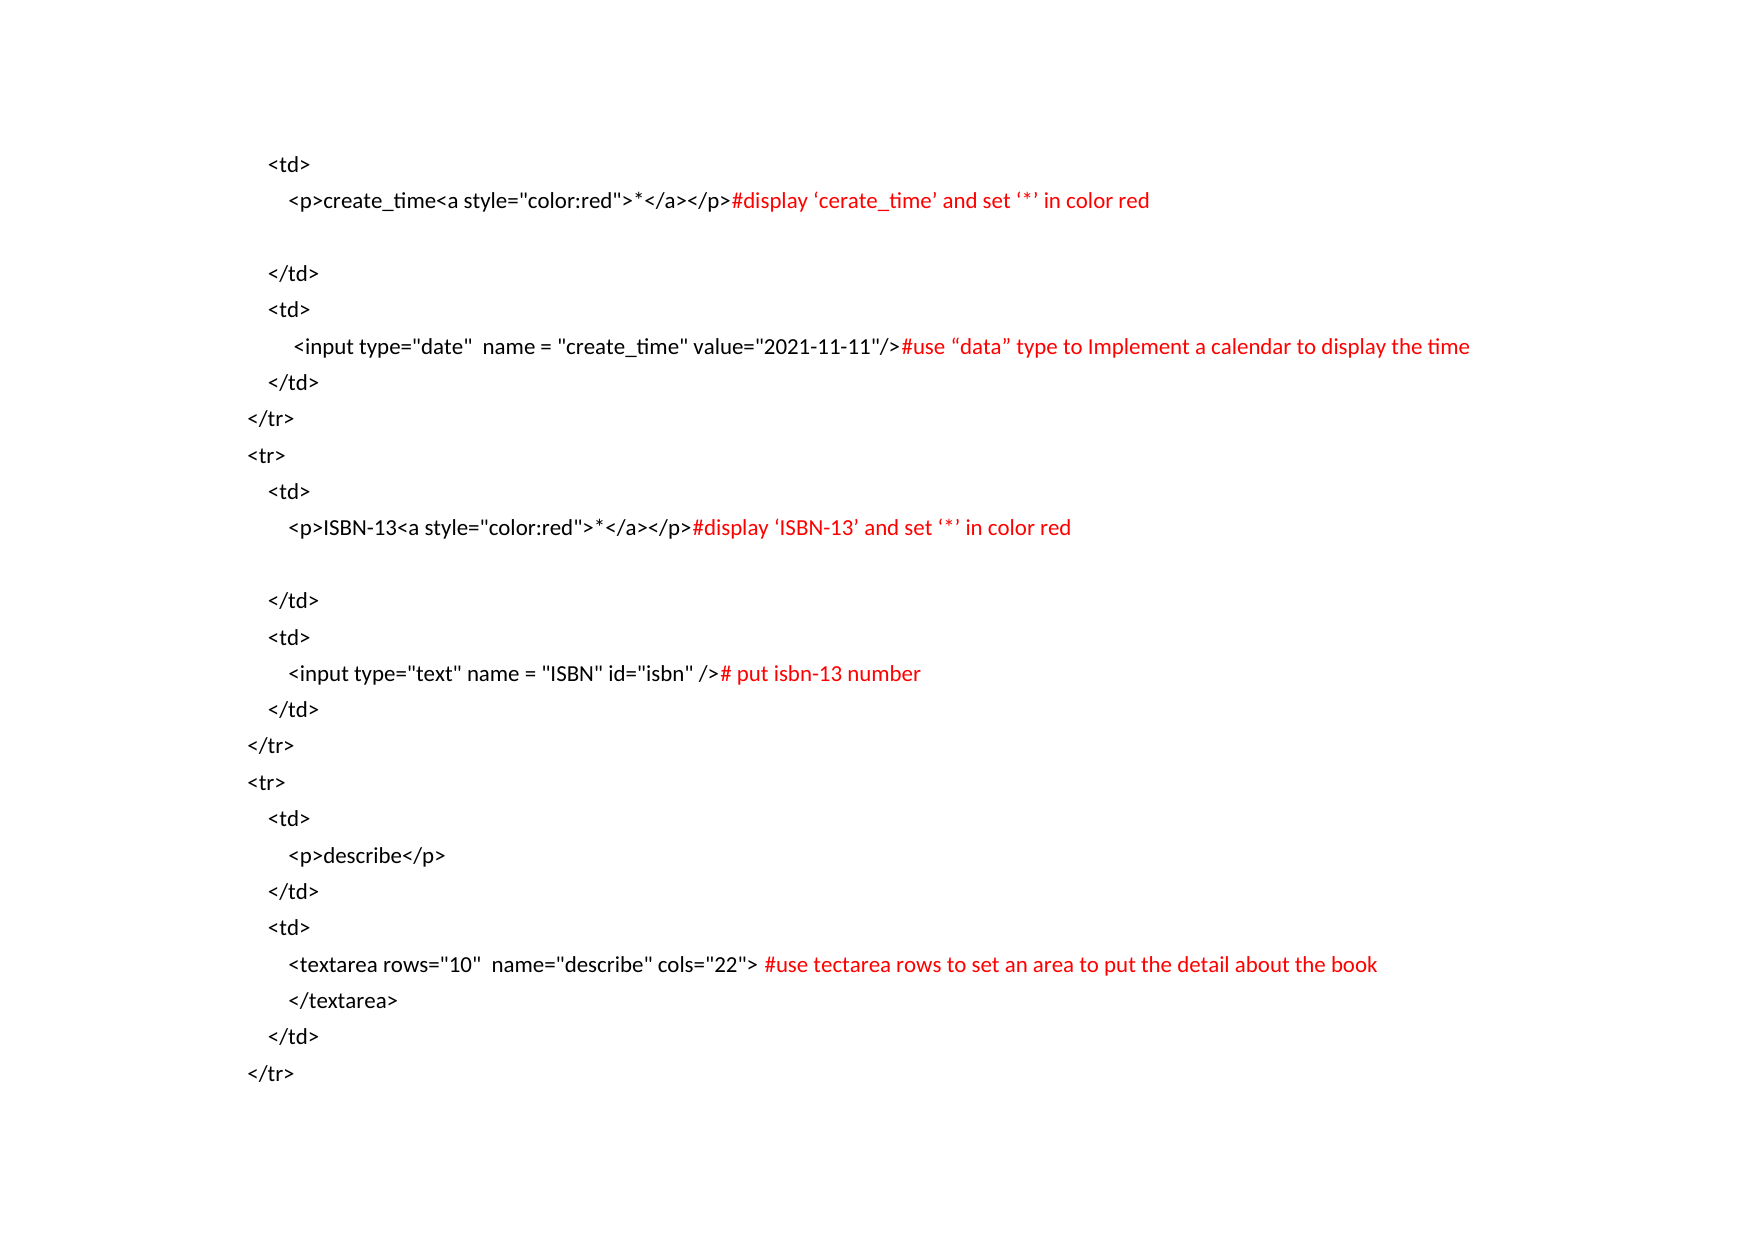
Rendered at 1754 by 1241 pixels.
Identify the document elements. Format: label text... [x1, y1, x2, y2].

list <td> [150, 477, 1604, 505]
list </td> [150, 877, 1604, 905]
list <p>create_time<a style="color:red">*</a></p>#display ‘cerate_time’ and set ‘*’ in color red [150, 186, 1604, 214]
list </td> [150, 368, 1604, 396]
list <tr> [150, 441, 1604, 469]
list </tr> [150, 1059, 1604, 1087]
list <td> [150, 913, 1604, 941]
list <td> [150, 623, 1604, 651]
list <td> [150, 150, 1604, 178]
list <tr> [150, 768, 1604, 796]
list </td> [150, 586, 1604, 614]
list <input type="date" name = "create_time" value="2021-11-11"/>#use “data” type to Implement a calendar to display the time [150, 332, 1604, 360]
list </textarea> [150, 986, 1604, 1014]
list <td> [150, 295, 1604, 323]
list <textarea rows="10" name="describe" cols="22"> #use tectarea rows to set an area to put the detail about the book [150, 950, 1604, 978]
list <p>ISBN-13<a style="color:red">*</a></p>#display ‘ISBN-13’ and set ‘*’ in color red [150, 513, 1604, 542]
list <td> [150, 804, 1604, 832]
list </tr> [150, 732, 1604, 760]
list </td> [150, 1022, 1604, 1051]
list <input type="text" name = "ISBN" id="isbn" /># put isbn-13 number [150, 659, 1604, 687]
list <p>describe</p> [150, 841, 1604, 869]
list </td> [150, 259, 1604, 287]
list </tr> [150, 404, 1604, 432]
list </td> [150, 695, 1604, 723]
